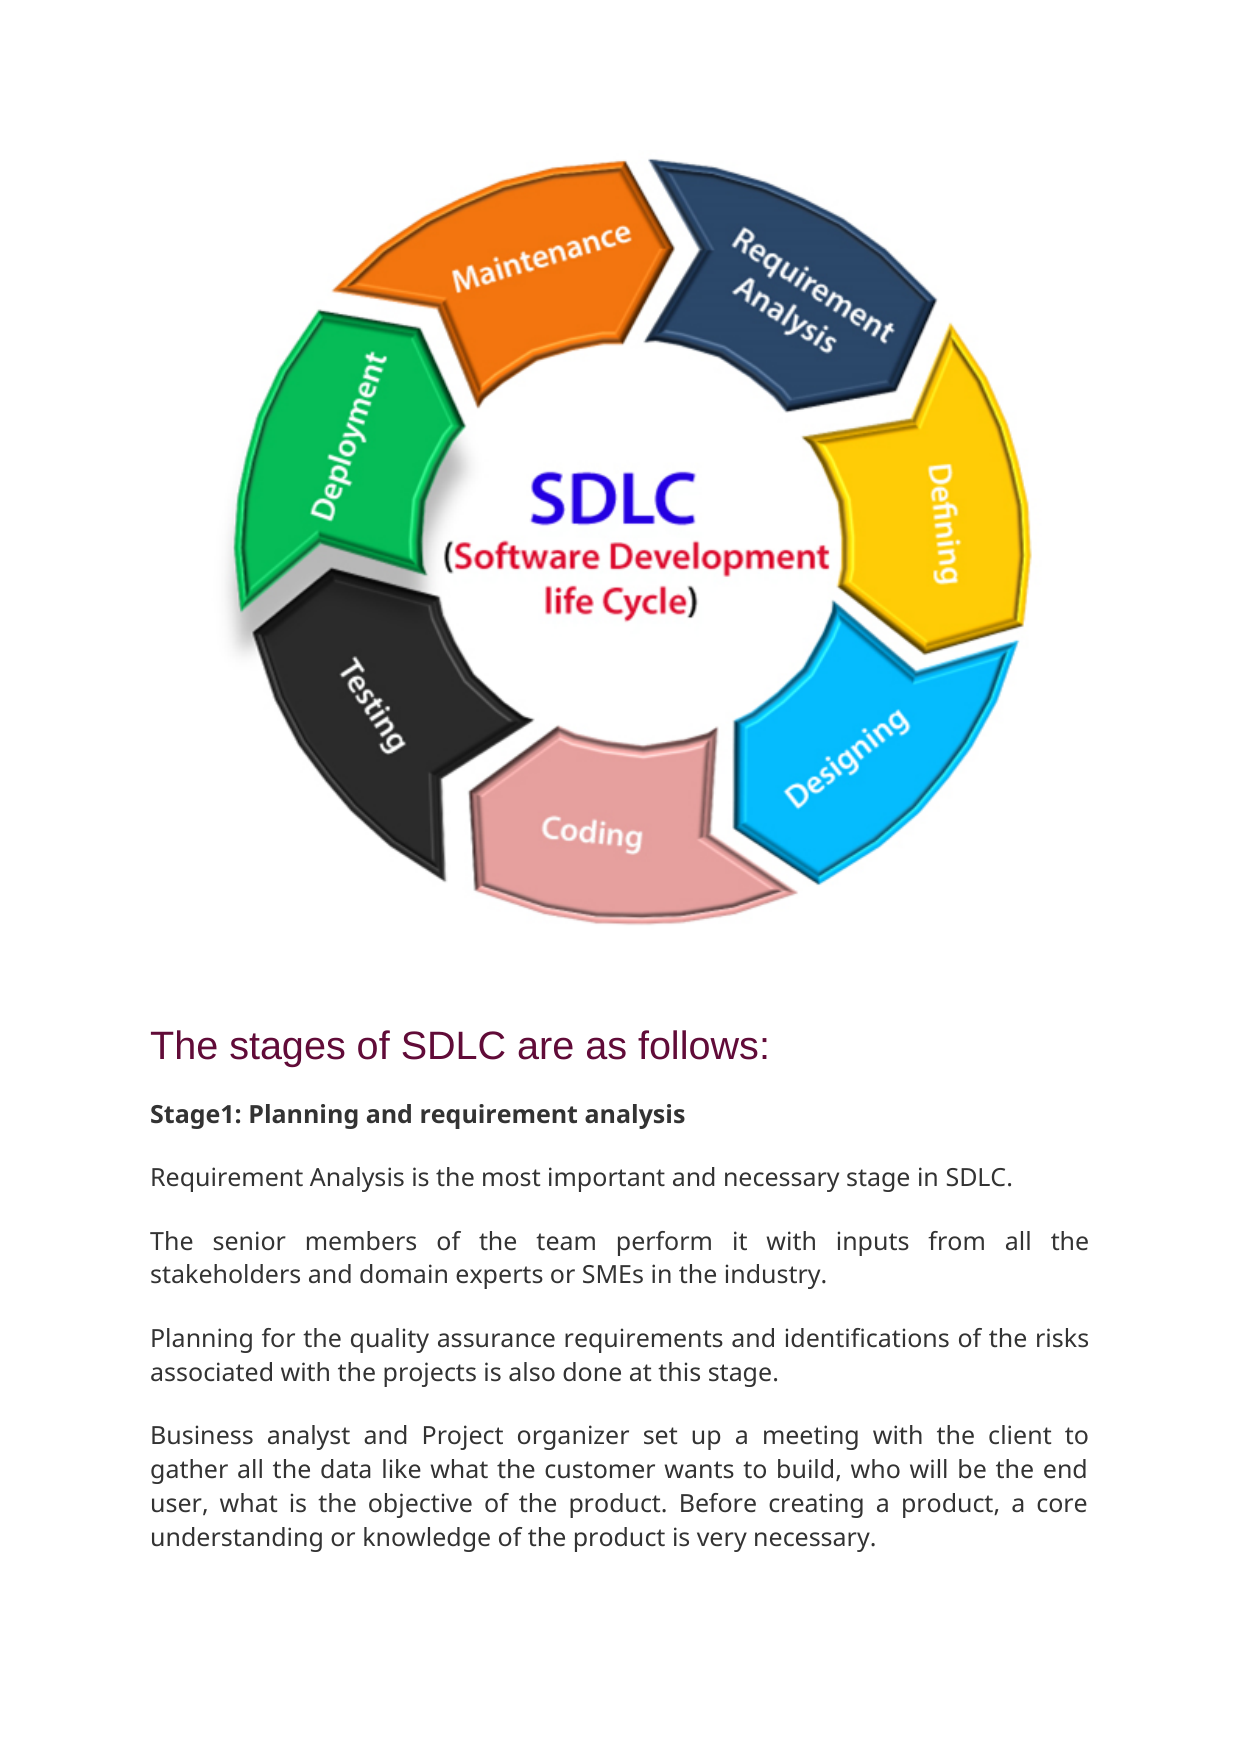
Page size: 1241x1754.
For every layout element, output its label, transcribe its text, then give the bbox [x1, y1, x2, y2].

text Requirement Analysis is the most important and necessary stage in SDLC. [150, 1160, 1090, 1194]
text Planning for the quality assurance requirements and identifications of the risks associated with the projects is also done at this stage. [150, 1320, 1090, 1388]
subtitle The stages of SDLC are as follows: [150, 1022, 1090, 1067]
text Stage1: Planning and requirement analysis [150, 1097, 1090, 1131]
text The senior members of the team perform it with inputs from all the stakeholders and domain experts or SMEs in the industry. [150, 1223, 1090, 1291]
text Business analyst and Project organizer set up a meeting with the client to gather all the data like what the customer wants to build, who will be the end user, what is the objective of the product. Before creating a product, a core understanding or knowledge of the product is very necessary. [150, 1418, 1090, 1554]
picture [150, 150, 1091, 930]
